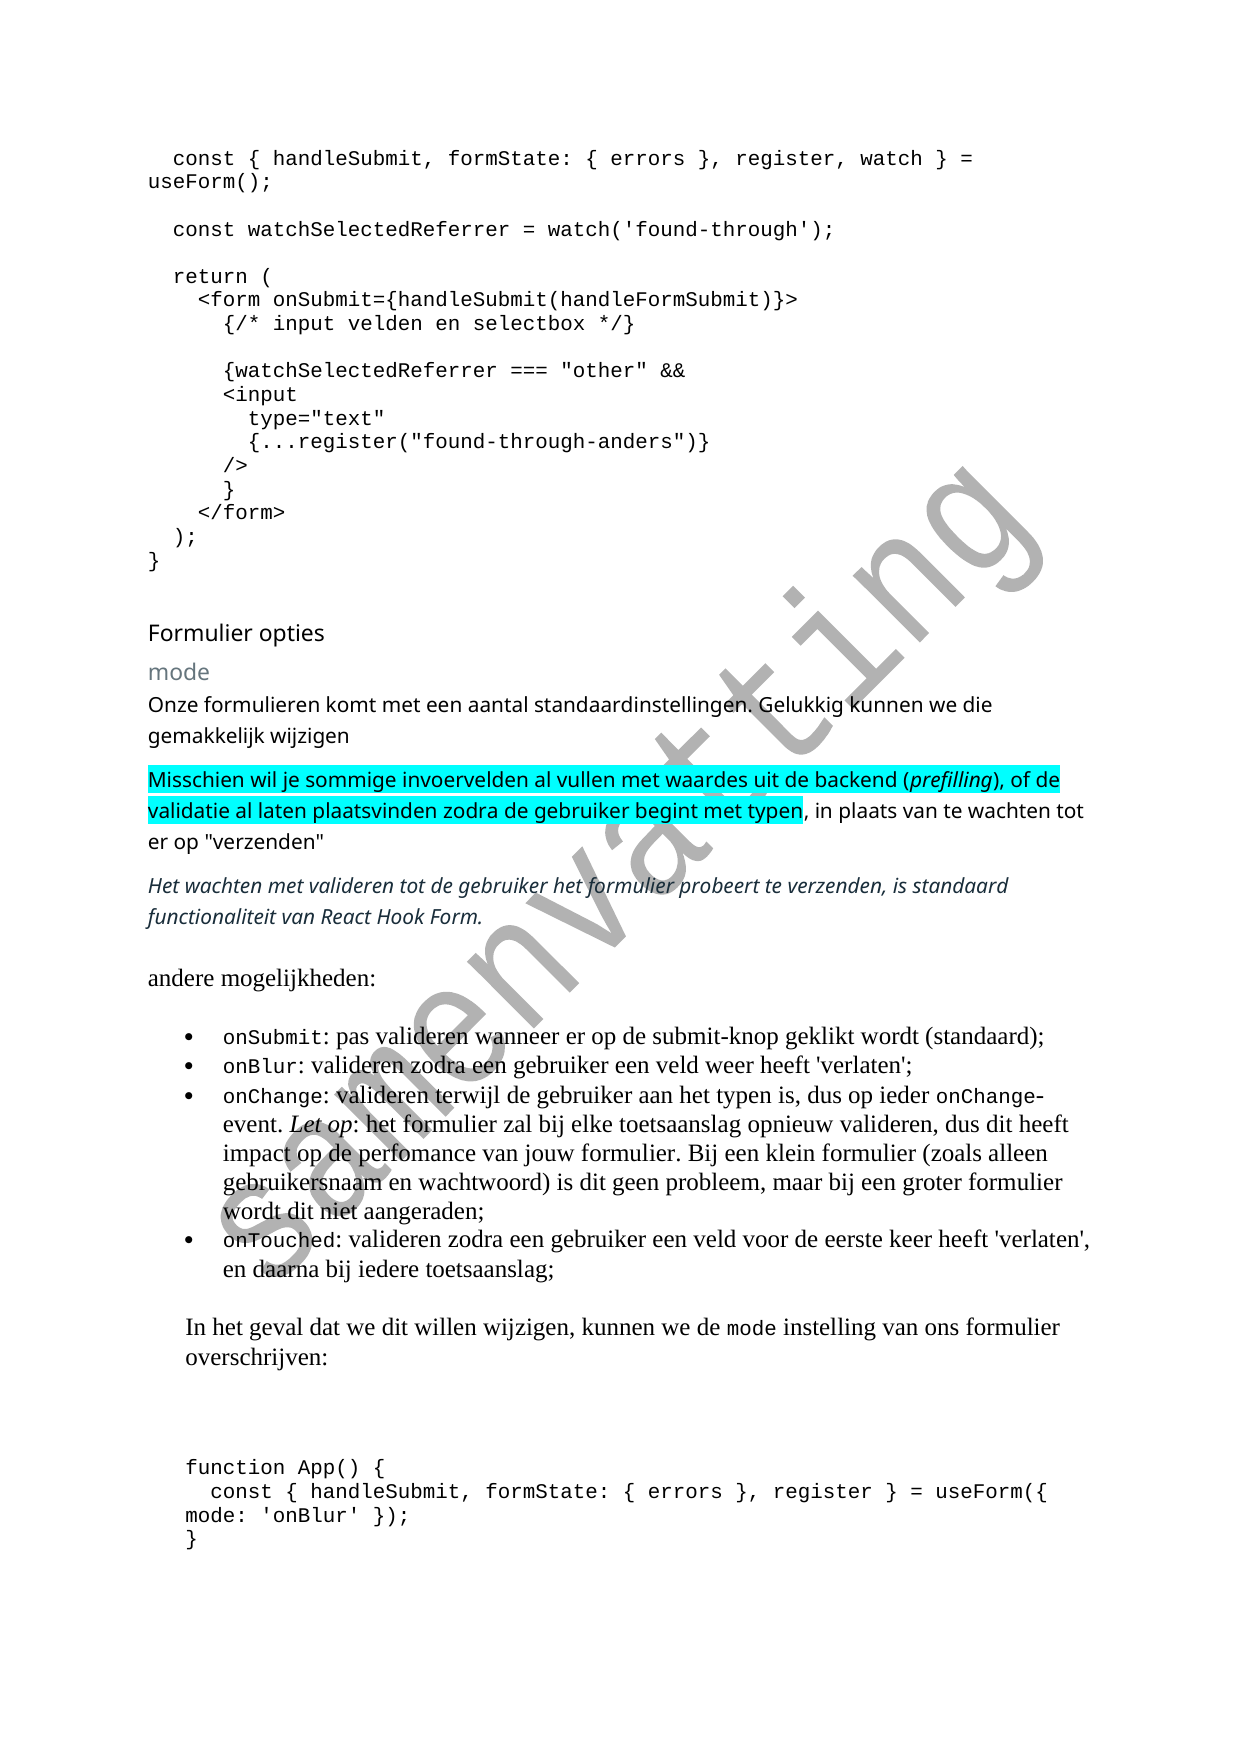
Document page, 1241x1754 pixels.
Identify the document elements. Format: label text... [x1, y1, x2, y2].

text andere mogelijkheden: [148, 963, 1093, 992]
text <form onSubmit={handleSubmit(handleFormSubmit)}> [148, 289, 1093, 313]
text Onze formulieren komt met een aantal standaardinstellingen. Gelukkig kunnen we die gemakkelijk wijzigen [148, 690, 1093, 749]
text const watchSelectedReferrer = watch('found-through'); [148, 218, 1093, 242]
list onTouched: valideren zodra een gebruiker een veld voor de eerste keer heeft 'verlaten', en daarna bij iedere toetsaanslag; [185, 1224, 1093, 1283]
text </form> [148, 502, 1093, 526]
text {...register("found-through-anders")} [148, 431, 1093, 455]
text const { handleSubmit, formState: { errors }, register } = useForm({ mode: 'onBlur' }); [185, 1481, 1093, 1528]
text type="text" [148, 408, 1093, 431]
text {/* input velden en selectbox */} [148, 313, 1093, 337]
list onSubmit: pas valideren wanneer er op de submit-knop geklikt wordt (standaard); [185, 1021, 1093, 1050]
text /> [148, 455, 1093, 479]
text } [185, 1528, 1093, 1552]
list onBlur: valideren zodra een gebruiker een veld weer heeft 'verlaten'; [185, 1050, 1093, 1080]
subtitle Formulier opties [148, 617, 1093, 648]
text } [148, 479, 1093, 502]
text {watchSelectedReferrer === "other" && [148, 360, 1093, 384]
text return ( [148, 266, 1093, 289]
text Misschien wil je sommige invoervelden al vullen met waardes uit de backend (prefilling), of de validatie al laten plaatsvinden zodra de gebruiker begint met typen, in plaats van te wachten tot er op "verzenden" [148, 765, 1093, 856]
text ); [148, 526, 1093, 549]
text <input [148, 384, 1093, 408]
text Het wachten met valideren tot de gebruiker het formulier probeert te verzenden, is standaard functionaliteit van React Hook Form. [148, 871, 1093, 931]
text In het geval dat we dit willen wijzigen, kunnen we de mode instelling van ons formulier overschrijven: [185, 1312, 1093, 1370]
text function App() { [185, 1457, 1093, 1481]
subtitle mode [148, 656, 1093, 687]
list onChange: valideren terwijl de gebruiker aan het typen is, dus op ieder onChange-event. Let op: het formulier zal bij elke toetsaanslag opnieuw valideren, dus dit heeft impact op de perfomance van jouw formulier. Bij een klein formulier (zoals alleen gebruikersnaam en wachtwoord) is dit geen probleem, maar bij een groter formulier wordt dit niet aangeraden; [185, 1080, 1093, 1224]
text const { handleSubmit, formState: { errors }, register, watch } = useForm(); [148, 148, 1093, 195]
text } [148, 549, 1093, 573]
